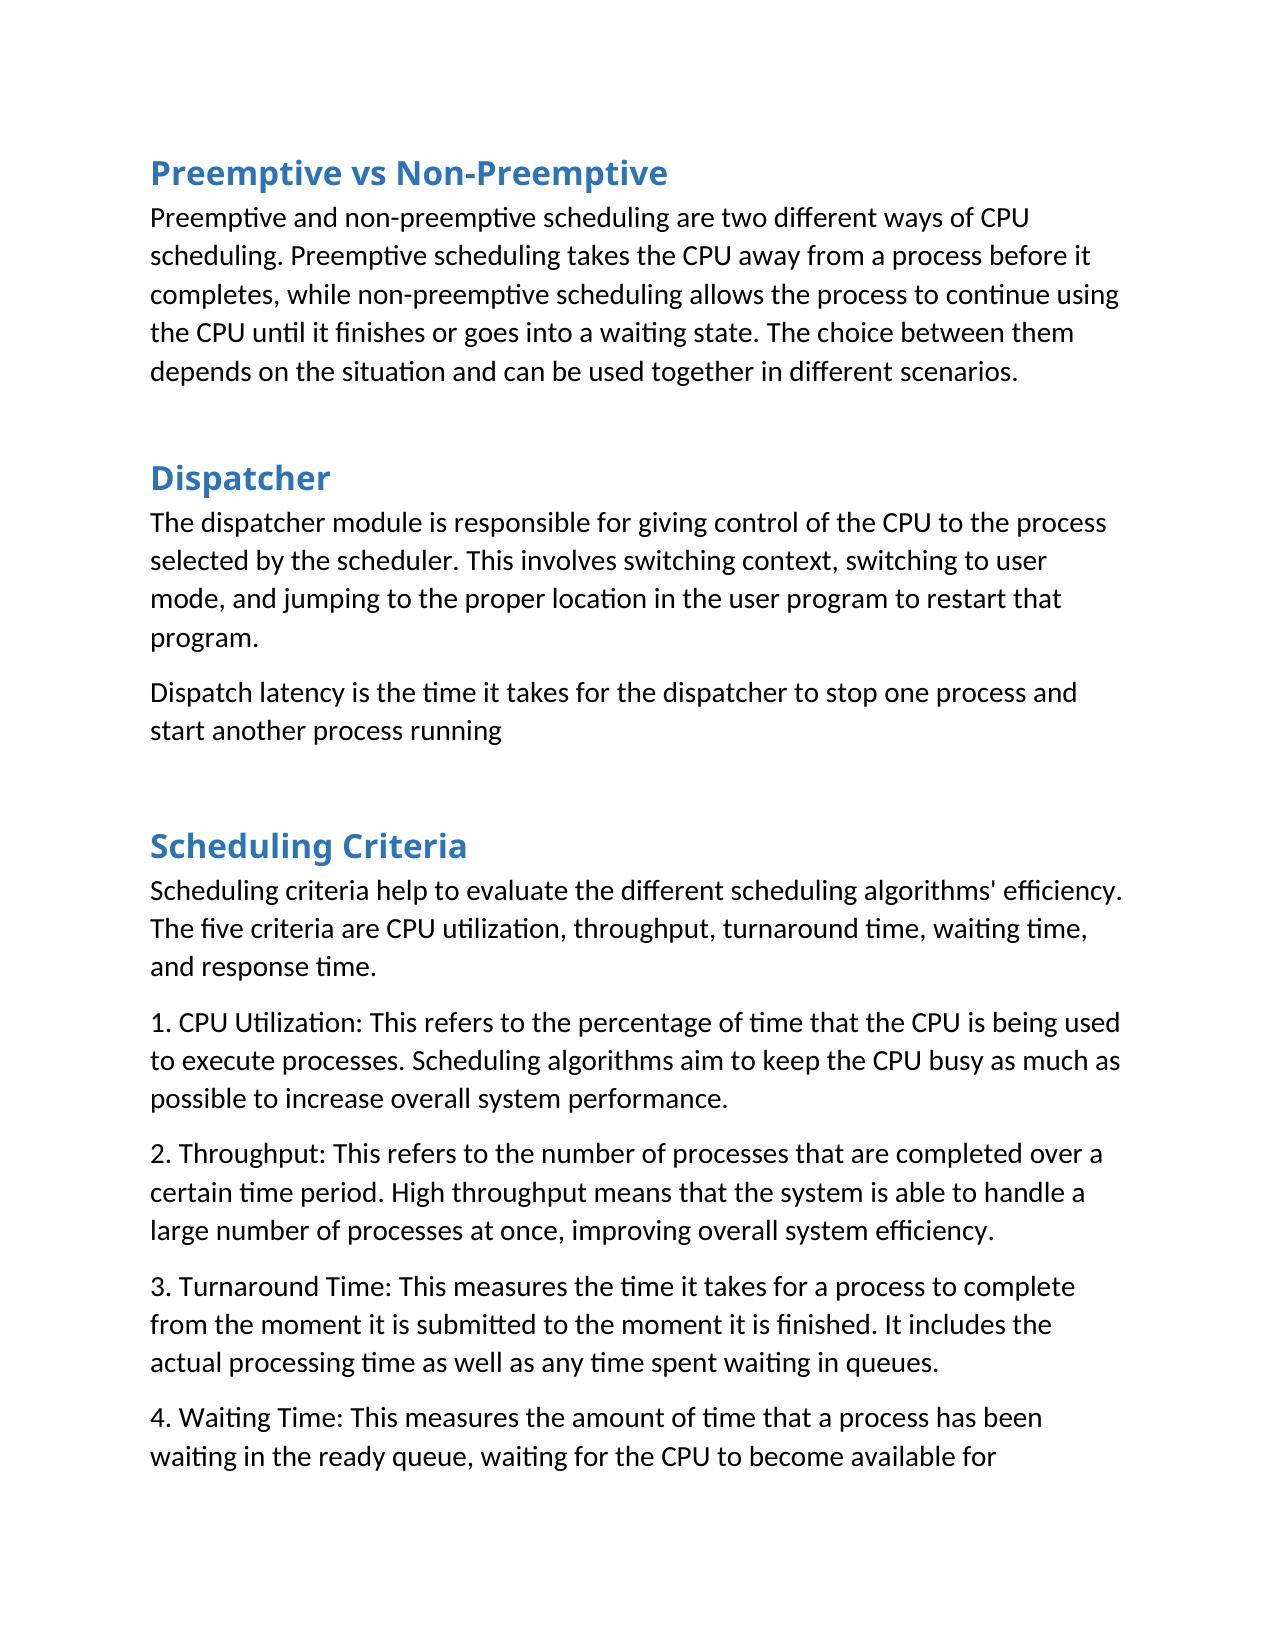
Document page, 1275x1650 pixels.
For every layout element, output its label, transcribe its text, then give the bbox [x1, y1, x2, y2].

subtitle Scheduling Criteria [150, 823, 1125, 868]
text Dispatch latency is the time it takes for the dispatcher to stop one process and start another process running [150, 674, 1125, 748]
subtitle Dispatcher [150, 455, 1125, 500]
text 2. Throughput: This refers to the number of processes that are completed over a certain time period. High throughput means that the system is able to handle a large number of processes at once, improving overall system efficiency. [150, 1136, 1125, 1248]
text Scheduling criteria help to evaluate the different scheduling algorithms' efficiency. The five criteria are CPU utilization, throughput, turnaround time, waiting time, and response time. [150, 872, 1125, 984]
text 3. Turnaround Time: This measures the time it takes for a process to complete from the moment it is submitted to the moment it is finished. It includes the actual processing time as well as any time spent waiting in queues. [150, 1268, 1125, 1380]
text The dispatcher module is responsible for giving control of the CPU to the process selected by the scheduler. This involves switching context, switching to user mode, and jumping to the proper location in the user program to restart that program. [150, 504, 1125, 654]
text Preemptive and non-preemptive scheduling are two different ways of CPU scheduling. Preemptive scheduling takes the CPU away from a process before it completes, while non-preemptive scheduling allows the process to continue using the CPU until it finishes or goes into a waiting state. The choice between them depends on the situation and can be used together in different scenarios. [150, 199, 1125, 388]
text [150, 1399, 1125, 1474]
subtitle Preemptive vs Non-Preemptive [150, 150, 1125, 195]
text 1. CPU Utilization: This refers to the percentage of time that the CPU is being used to execute processes. Scheduling algorithms aim to keep the CPU busy as much as possible to increase overall system performance. [150, 1004, 1125, 1116]
